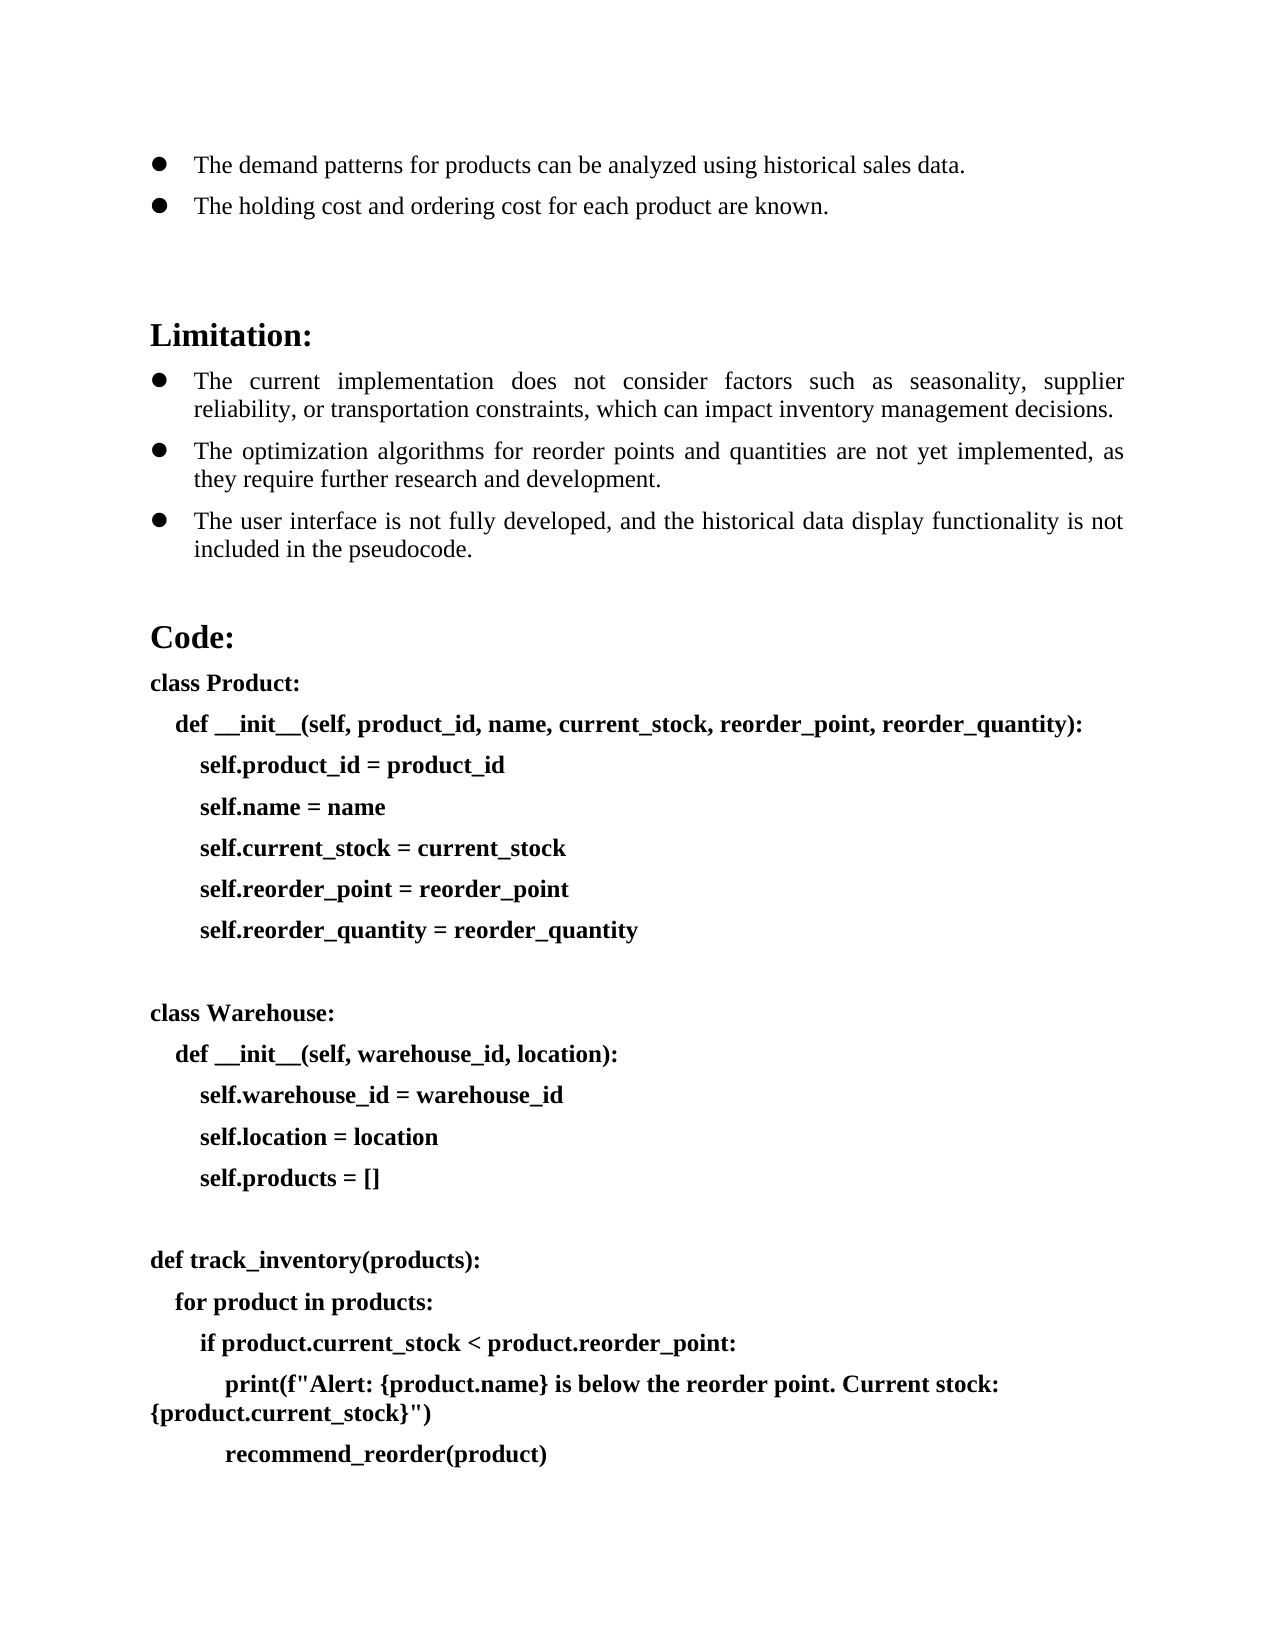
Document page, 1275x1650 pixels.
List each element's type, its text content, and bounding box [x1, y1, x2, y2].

text Limitation: [150, 315, 1125, 353]
text print(f"Alert: {product.name} is below the reorder point. Current stock: {product.current_stock}") [150, 1369, 1125, 1427]
list The demand patterns for products can be analyzed using historical sales data. [150, 150, 1125, 179]
text Code: [150, 617, 1125, 655]
text self.location = location [150, 1122, 1125, 1150]
text self.name = name [150, 792, 1125, 820]
text self.current_stock = current_stock [150, 833, 1125, 862]
list The holding cost and ordering cost for each product are known. [150, 191, 1125, 220]
text self.warehouse_id = warehouse_id [150, 1080, 1125, 1109]
text if product.current_stock < product.reorder_point: [150, 1328, 1125, 1357]
text def __init__(self, warehouse_id, location): [150, 1039, 1125, 1068]
list The user interface is not fully developed, and the historical data display functionality is not included in the pseudocode. [150, 506, 1125, 563]
text self.products = [] [150, 1163, 1125, 1192]
text class Warehouse: [150, 998, 1125, 1027]
text for product in products: [150, 1287, 1125, 1315]
text class Product: [150, 668, 1125, 697]
text recommend_reorder(product) [150, 1439, 1125, 1468]
text def track_inventory(products): [150, 1245, 1125, 1274]
text self.reorder_quantity = reorder_quantity [150, 915, 1125, 944]
list The current implementation does not consider factors such as seasonality, supplier reliability, or transportation constraints, which can impact inventory management decisions. [150, 366, 1125, 423]
list The optimization algorithms for reorder points and quantities are not yet implemented, as they require further research and development. [150, 436, 1125, 493]
text self.product_id = product_id [150, 750, 1125, 779]
text self.reorder_point = reorder_point [150, 874, 1125, 903]
text def __init__(self, product_id, name, current_stock, reorder_point, reorder_quantity): [150, 709, 1125, 738]
